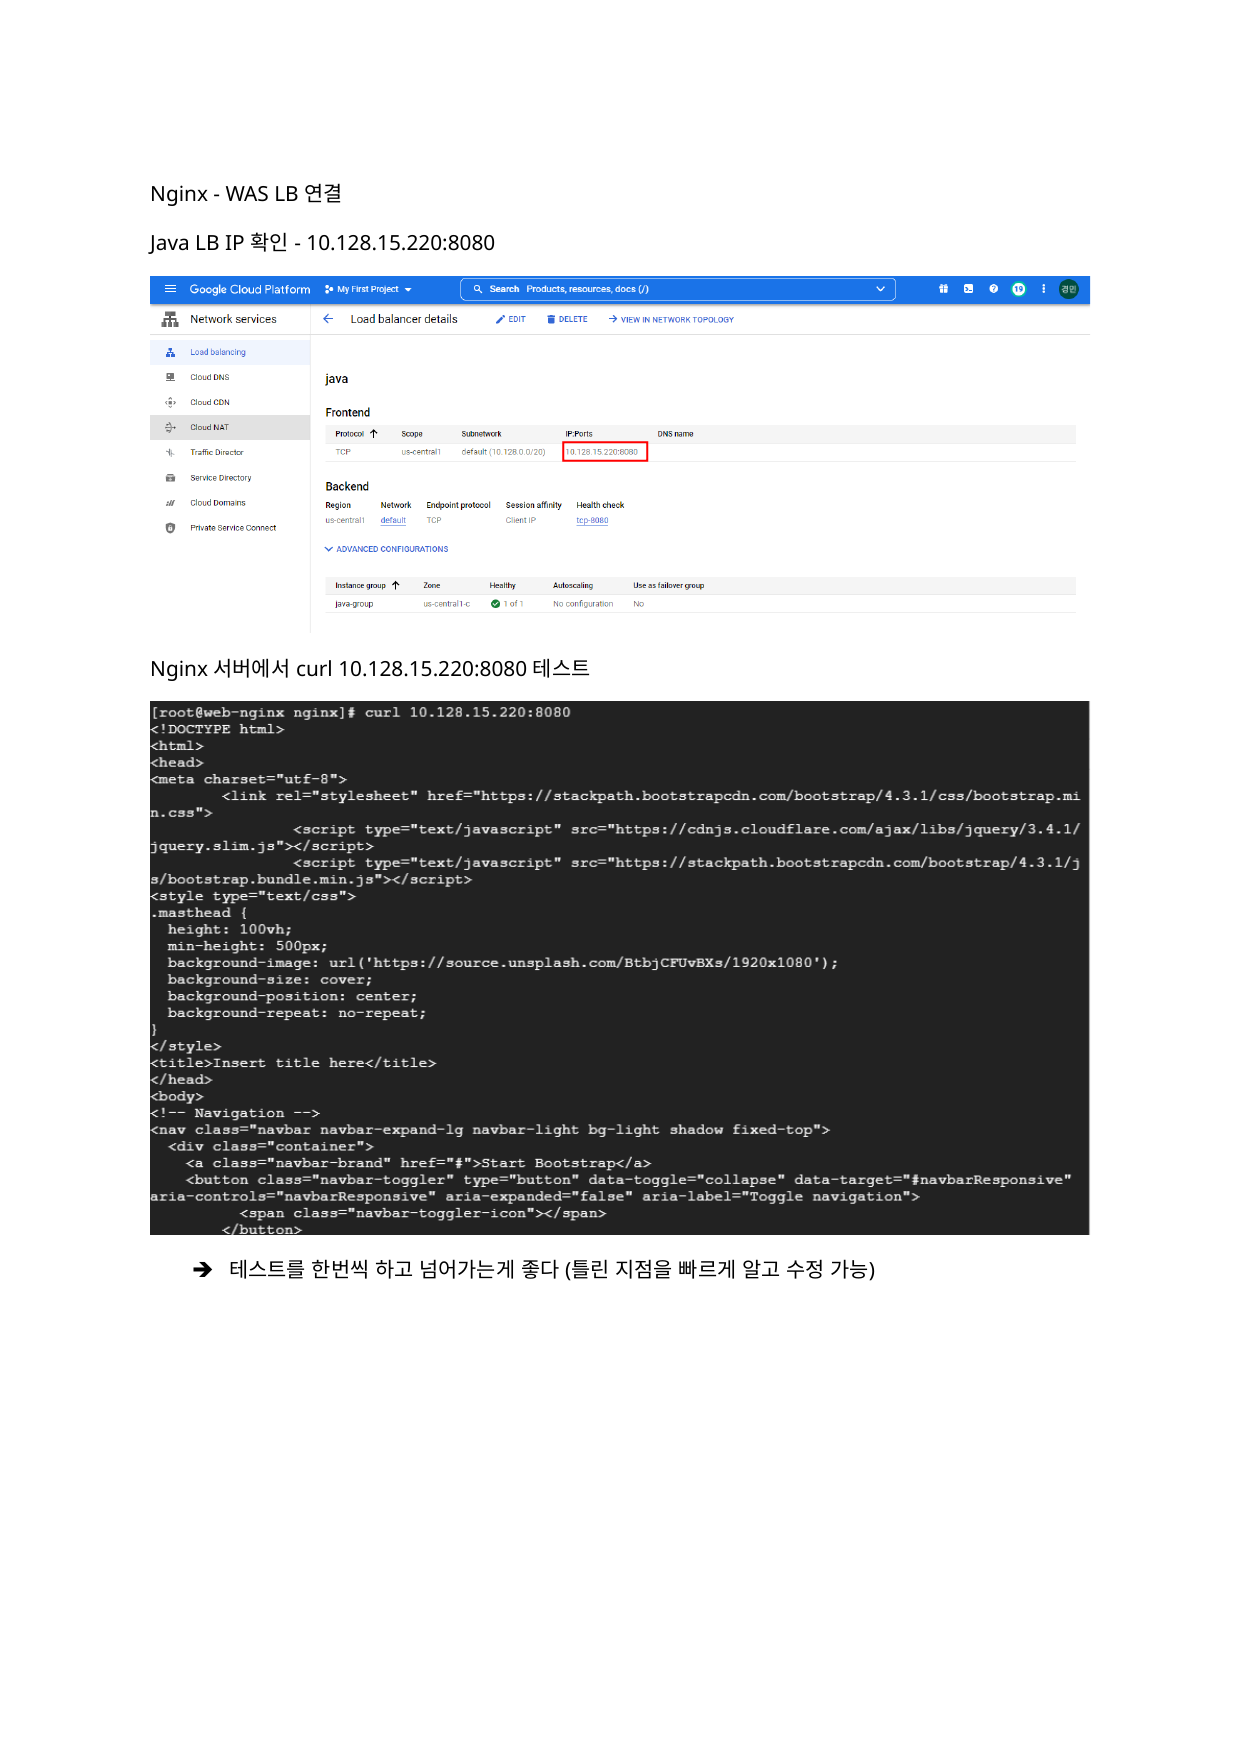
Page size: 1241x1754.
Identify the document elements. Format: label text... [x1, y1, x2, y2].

text Java LB IP 확인 - 10.128.15.220:8080 [150, 227, 1090, 257]
text Nginx 서버에서 curl 10.128.15.220:8080 테스트 [150, 652, 1090, 682]
picture [150, 276, 1091, 633]
subtitle Nginx - WAS LB 연결 [150, 177, 1090, 207]
picture [150, 701, 1091, 1235]
list 테스트를 한번씩 하고 넘어가는게 좋다 (틀린 지점을 빠르게 알고 수정 가능) [192, 1254, 1090, 1284]
